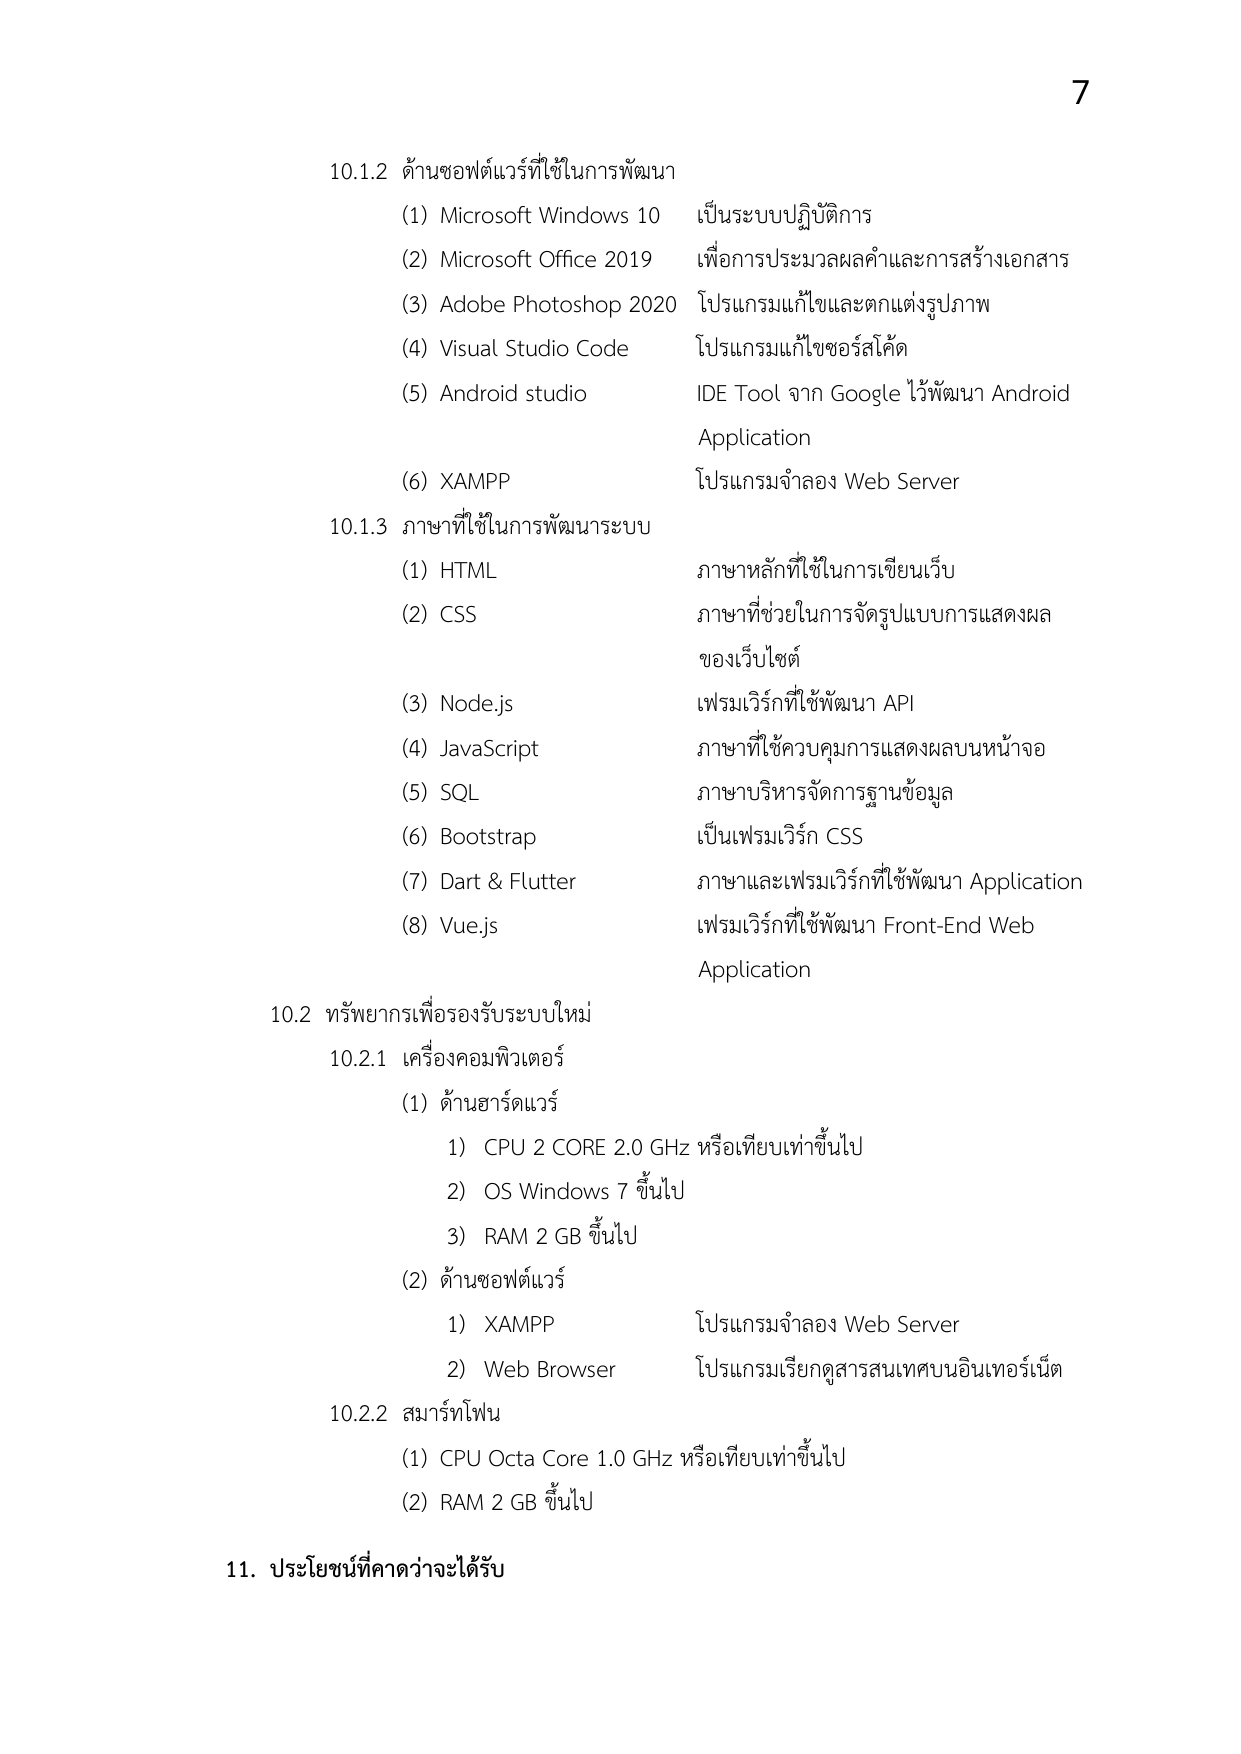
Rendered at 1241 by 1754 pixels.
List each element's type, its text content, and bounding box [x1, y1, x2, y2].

list เครื่องคอมพิวเตอร์ [328, 1037, 1090, 1082]
text 10.1.2 ด้านซอฟต์แวร์ที่ใช้ในการพัฒนา [225, 150, 1090, 194]
list Node.js เฟรมเวิร์กที่ใช้พัฒนา API [402, 682, 1090, 727]
list Vue.js เฟรมเวิร์กที่ใช้พัฒนา Front-End Web Application [402, 904, 1090, 993]
list OS Windows 7 ขึ้นไป [447, 1171, 1090, 1215]
list RAM 2 GB ขึ้นไป [402, 1481, 1090, 1526]
list Web Browser โปรแกรมเรียกดูสารสนเทศบนอินเทอร์เน็ต [447, 1348, 1090, 1392]
list JavaScript ภาษาที่ใช้ควบคุมการแสดงผลบนหน้าจอ [402, 727, 1090, 771]
list CSS ภาษาที่ช่วยในการจัดรูปแบบการแสดงผล ของเว็บไซต์ [402, 594, 1090, 682]
list Microsoft Office 2019 เพื่อการประมวลผลคำและการสร้างเอกสาร [402, 239, 1090, 283]
list SQL ภาษาบริหารจัดการฐานข้อมูล [402, 771, 1090, 816]
list ด้านฮาร์ดแวร์ [402, 1082, 1090, 1126]
list สมาร์ทโฟน [328, 1392, 1090, 1437]
list Bootstrap เป็นเฟรมเวิร์ก CSS [402, 816, 1090, 860]
list CPU 2 CORE 2.0 GHz หรือเทียบเท่าขึ้นไป [447, 1126, 1090, 1171]
list CPU Octa Core 1.0 GHz หรือเทียบเท่าขึ้นไป [402, 1437, 1090, 1481]
text 10.2 ทรัพยากรเพื่อรองรับระบบใหม่ [225, 993, 1090, 1037]
list Dart & Flutter ภาษาและเฟรมเวิร์กที่ใช้พัฒนาApplication [402, 860, 1090, 904]
list Android studio IDE Tool จาก Google ไว้พัฒนา Android Application [402, 372, 1090, 461]
text 10.1.3 ภาษาที่ใช้ในการพัฒนาระบบ [225, 505, 1090, 549]
list Adobe Photoshop 2020 โปรแกรมแก้ไขและตกแต่งรูปภาพ [402, 283, 1090, 327]
list Visual Studio Code โปรแกรมแก้ไขซอร์สโค้ด [402, 327, 1090, 372]
text 11. ประโยชน์ที่คาดว่าจะได้รับ [225, 1548, 1090, 1592]
list XAMPP โปรแกรมจำลอง Web Server [447, 1304, 1090, 1348]
list ด้านซอฟต์แวร์ [402, 1259, 1090, 1304]
list HTML ภาษาหลักที่ใช้ในการเขียนเว็บ [402, 549, 1090, 594]
list RAM 2 GB ขึ้นไป [447, 1215, 1090, 1259]
list XAMPP โปรแกรมจำลอง Web Server [402, 461, 1090, 505]
list Microsoft Windows 10 เป็นระบบปฏิบัติการ [402, 194, 1090, 239]
